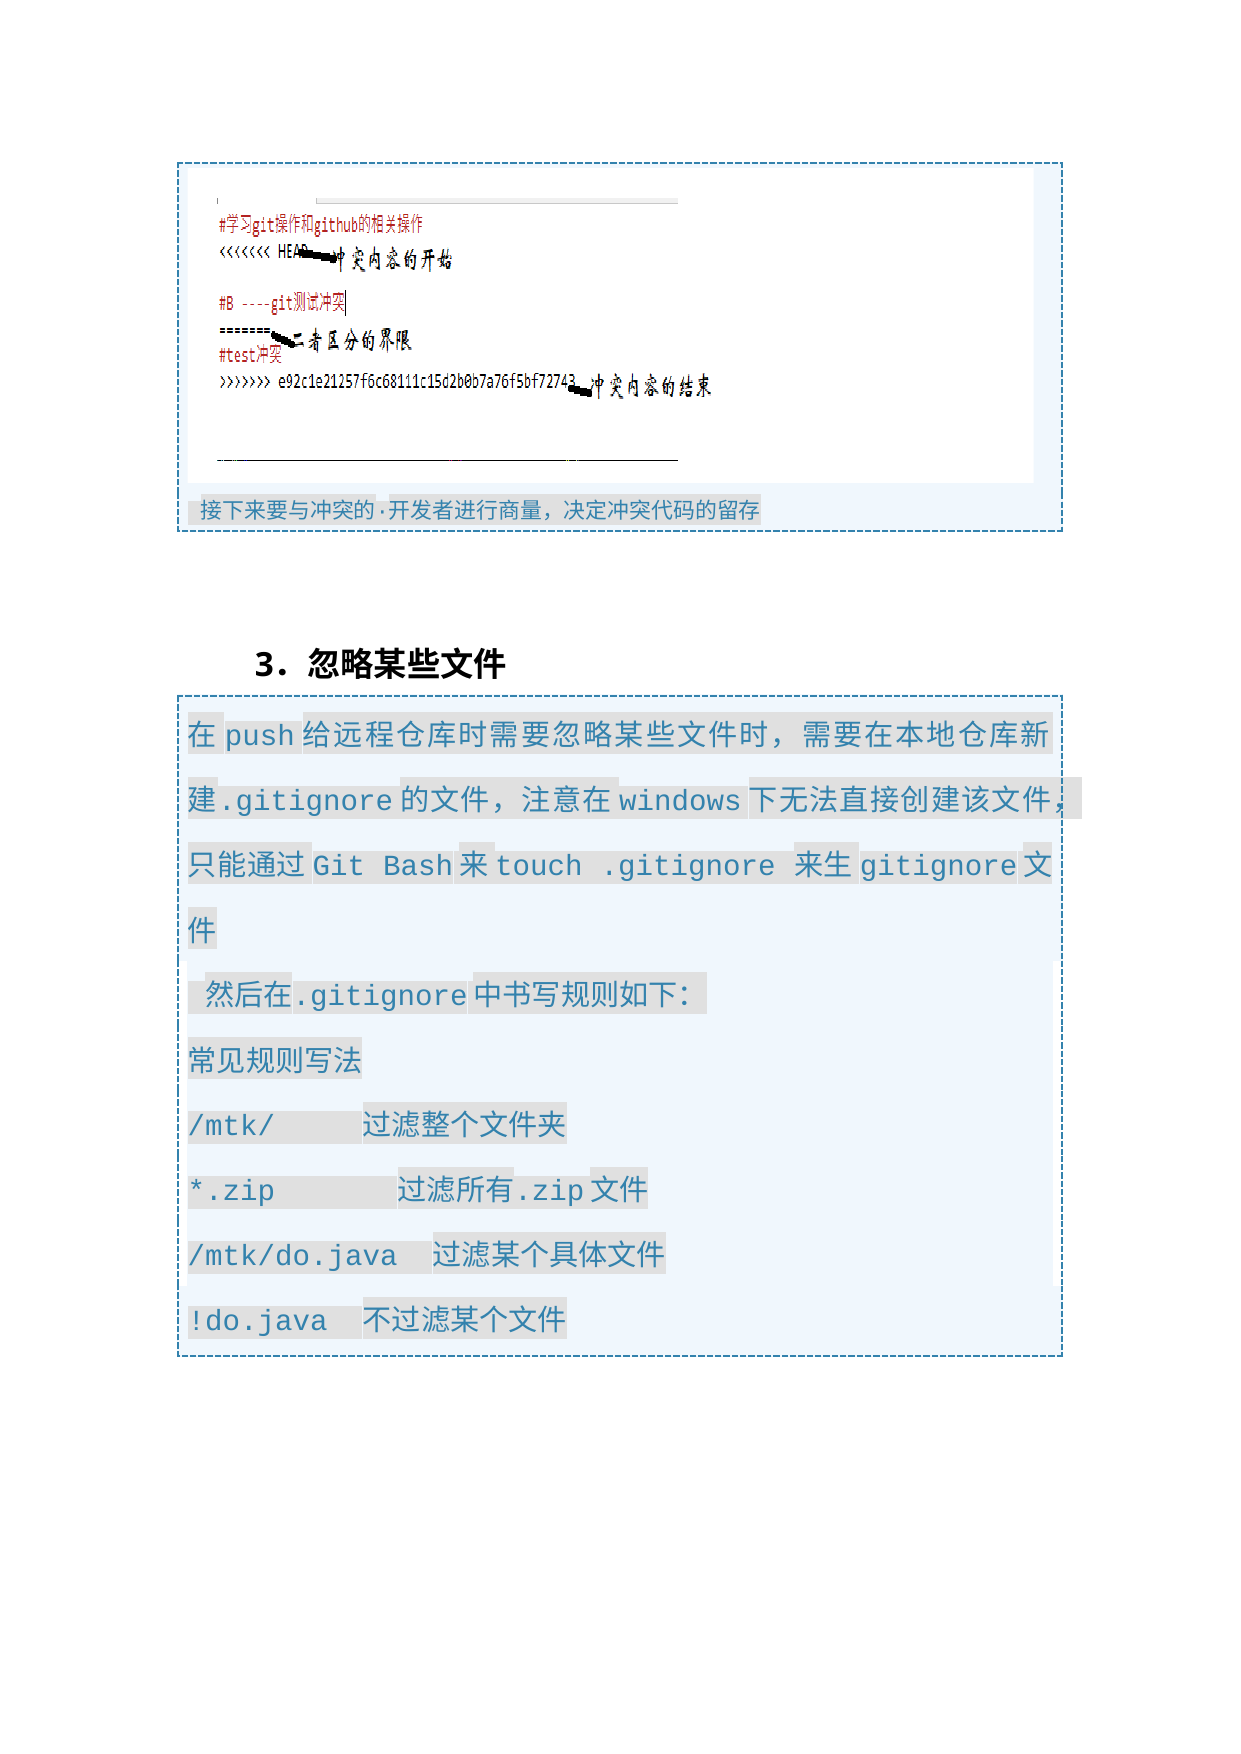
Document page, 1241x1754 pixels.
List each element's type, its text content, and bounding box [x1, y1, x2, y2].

text *.zip 过滤所有.zip文件 [187, 1156, 1053, 1221]
text 然后在.gitignore中书写规则如下： [187, 961, 1053, 1026]
text /mtk/do.java 过滤某个具体文件 [187, 1221, 1053, 1279]
text !do.java 不过滤某个文件 [177, 1279, 1063, 1357]
text 在push给远程仓库时需要忽略某些文件时，需要在本地仓库新建.gitignore的文件，注意在windows下无法直接创建该文件，只能通过Git Bash来touch .gitignore 来生gitignore文件 [177, 694, 1063, 961]
picture [187, 168, 1034, 483]
text /mtk/ 过滤整个文件夹 [187, 1091, 1053, 1156]
text 接下来要与冲突的·开发者进行商量，决定冲突代码的留存 [177, 487, 1063, 532]
text 常见规则写法 [187, 1026, 1053, 1091]
text 3．忽略某些文件 [187, 629, 1053, 694]
